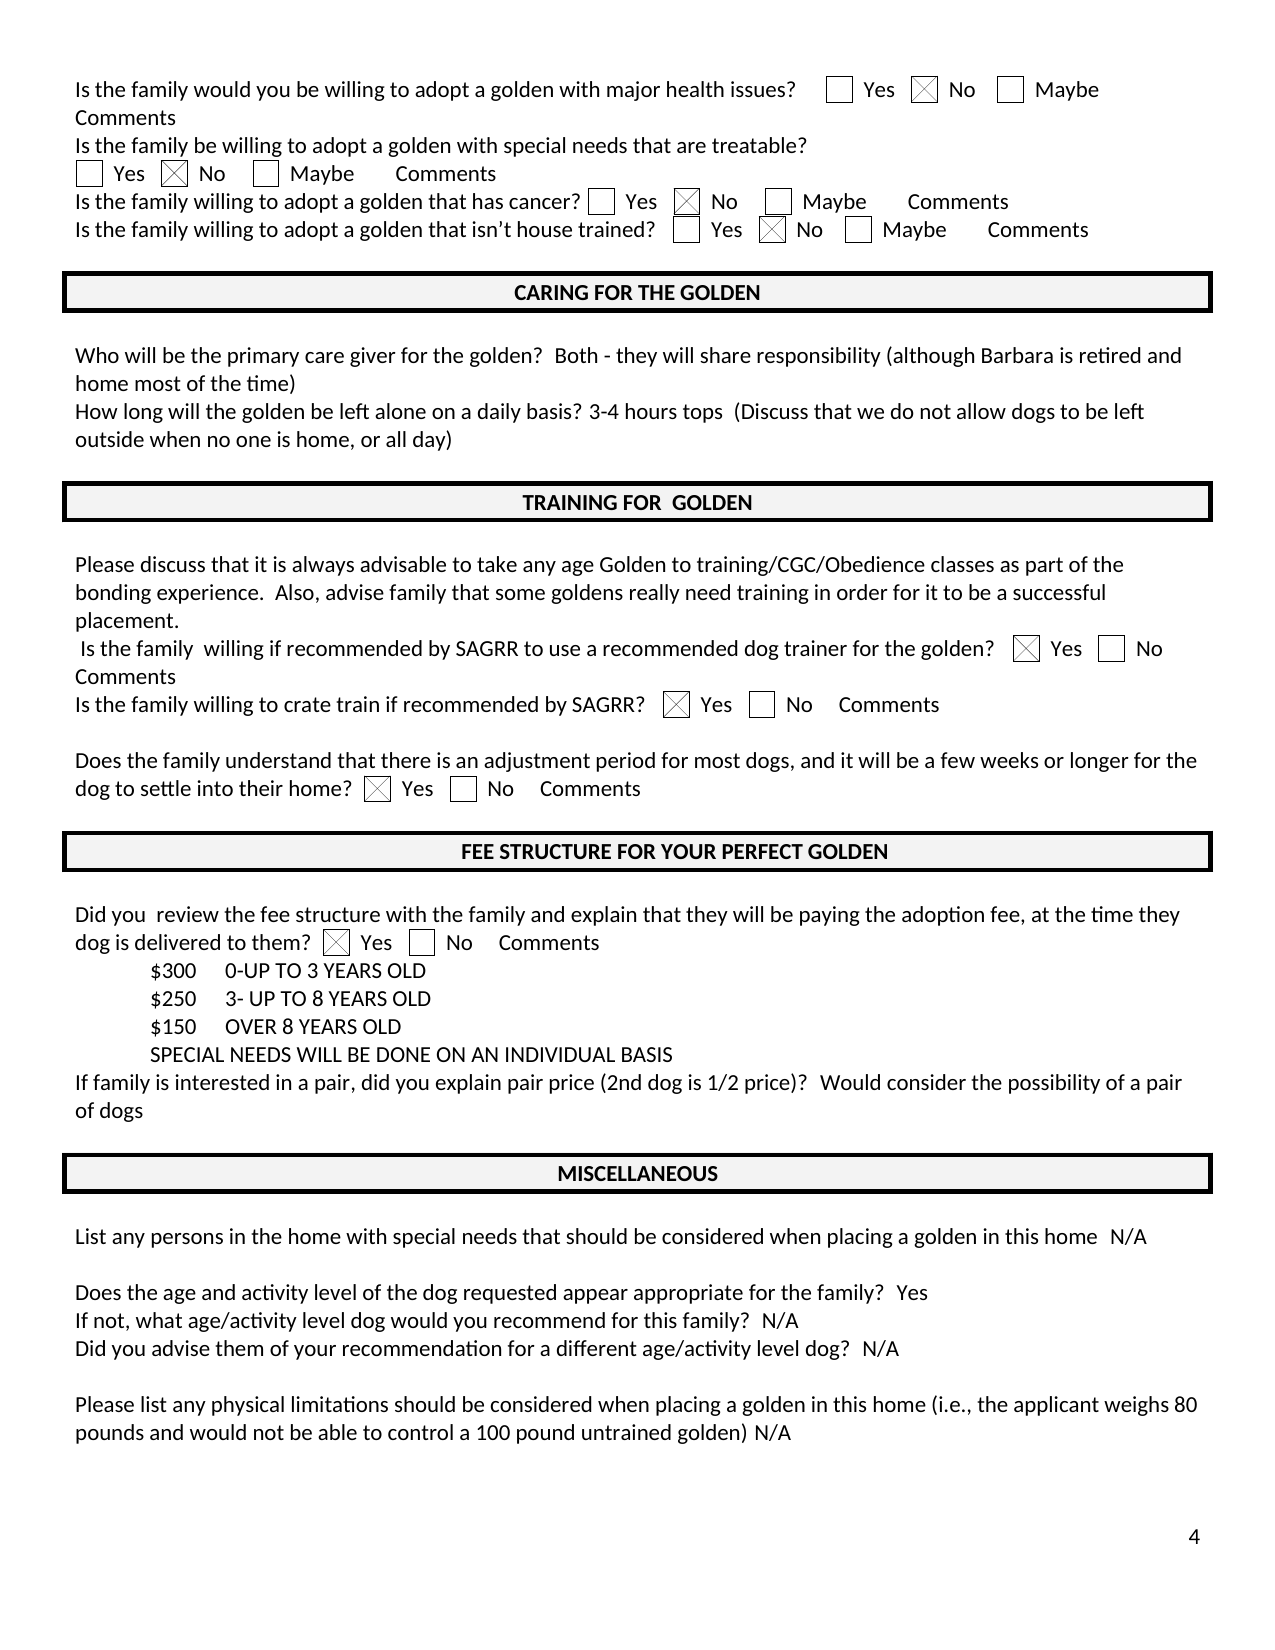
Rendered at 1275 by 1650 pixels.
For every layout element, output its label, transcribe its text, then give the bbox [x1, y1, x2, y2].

text Does the family understand that there is an adjustment period for most dogs, and it will be a few weeks or longer for the dog to settle into their home? Yes No Comments [75, 747, 1200, 803]
text SPECIAL NEEDS WILL BE DONE ON AN INDIVIDUAL BASIS [75, 1040, 1200, 1068]
text FEE STRUCTURE FOR YOUR PERFECT GOLDEN [67, 835, 1208, 868]
text Is the family willing if recommended by SAGRR to use a recommended dog trainer for the golden? Yes No Comments [75, 634, 1200, 691]
text How long will the golden be left alone on a daily basis? 3-4 hours tops (Discuss that we do not allow dogs to be left outside when no one is home, or all day) [75, 397, 1200, 453]
text Does the age and activity level of the dog requested appear appropriate for the family? Yes [75, 1278, 1200, 1306]
text $150 OVER 8 YEARS OLD [75, 1012, 1200, 1040]
text Is the family willing to adopt a golden that isn’t house trained? Yes No Maybe Comments [75, 215, 1200, 243]
text Is the family would you be willing to adopt a golden with major health issues? Yes No Maybe Comments [75, 75, 1200, 131]
text Who will be the primary care giver for the golden? Both - they will share responsibility (although Barbara is retired and home most of the time) [75, 341, 1200, 397]
text List any persons in the home with special needs that should be considered when placing a golden in this home N/A [75, 1222, 1200, 1250]
text CARING FOR THE GOLDEN [67, 276, 1208, 308]
text Is the family be willing to adopt a golden with special needs that are treatable? [75, 131, 1200, 159]
text TRAINING FOR GOLDEN [67, 486, 1208, 518]
text Is the family willing to adopt a golden that has cancer? Yes No Maybe Comments [75, 187, 1200, 215]
text $300 0-UP TO 3 YEARS OLD [75, 956, 1200, 984]
text Please discuss that it is always advisable to take any age Golden to training/CGC/Obedience classes as part of the bonding experience. Also, advise family that some goldens really need training in order for it to be a successful placement. [75, 550, 1200, 634]
text If family is interested in a pair, did you explain pair price (2nd dog is 1/2 price)? Would consider the possibility of a pair of dogs [75, 1068, 1200, 1124]
text If not, what age/activity level dog would you recommend for this family? N/A [75, 1306, 1200, 1334]
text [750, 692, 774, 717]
text $250 3- UP TO 8 YEARS OLD [75, 984, 1200, 1012]
text Yes No Maybe Comments [75, 159, 1200, 187]
text Did you review the fee structure with the family and explain that they will be paying the adoption fee, at the time they dog is delivered to them? Yes No Comments [75, 900, 1200, 956]
text MISCELLANEOUS [67, 1157, 1208, 1189]
text Is the family willing to crate train if recommended by SAGRR? Yes No Comments [75, 691, 663, 718]
text Please list any physical limitations should be considered when placing a golden in this home (i.e., the applicant weighs 80 pounds and would not be able to control a 100 pound untrained golden) N/A [75, 1390, 1200, 1446]
text Is the family willing to crate train if recommended by SAGRR? Yes No Comments [775, 691, 1200, 718]
text Did you advise them of your recommendation for a different age/activity level dog? N/A [75, 1334, 1200, 1362]
